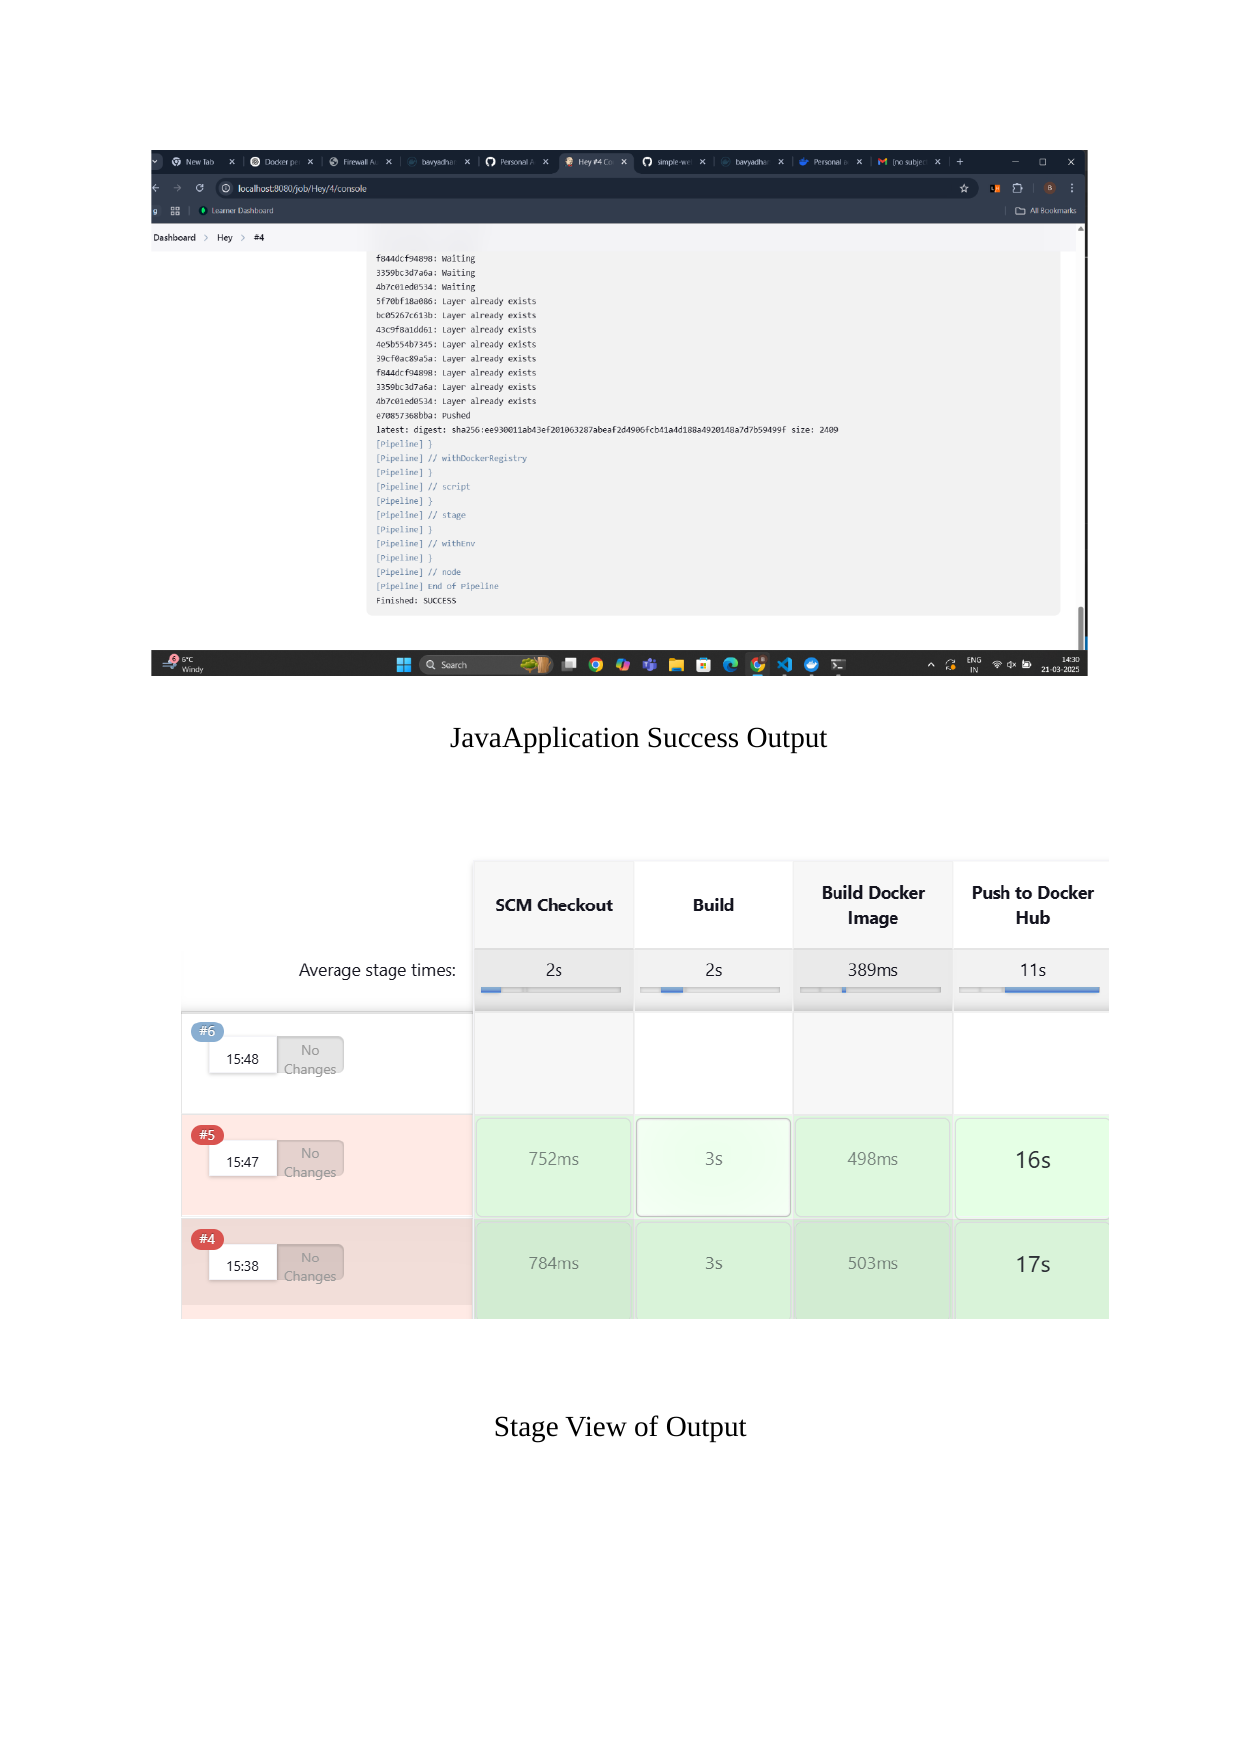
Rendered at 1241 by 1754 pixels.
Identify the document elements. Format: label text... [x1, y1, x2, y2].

picture [150, 150, 1087, 675]
text JavaApplication Success Output [450, 150, 1090, 753]
picture [171, 845, 1108, 1318]
text Stage View of Output [150, 1409, 1090, 1443]
